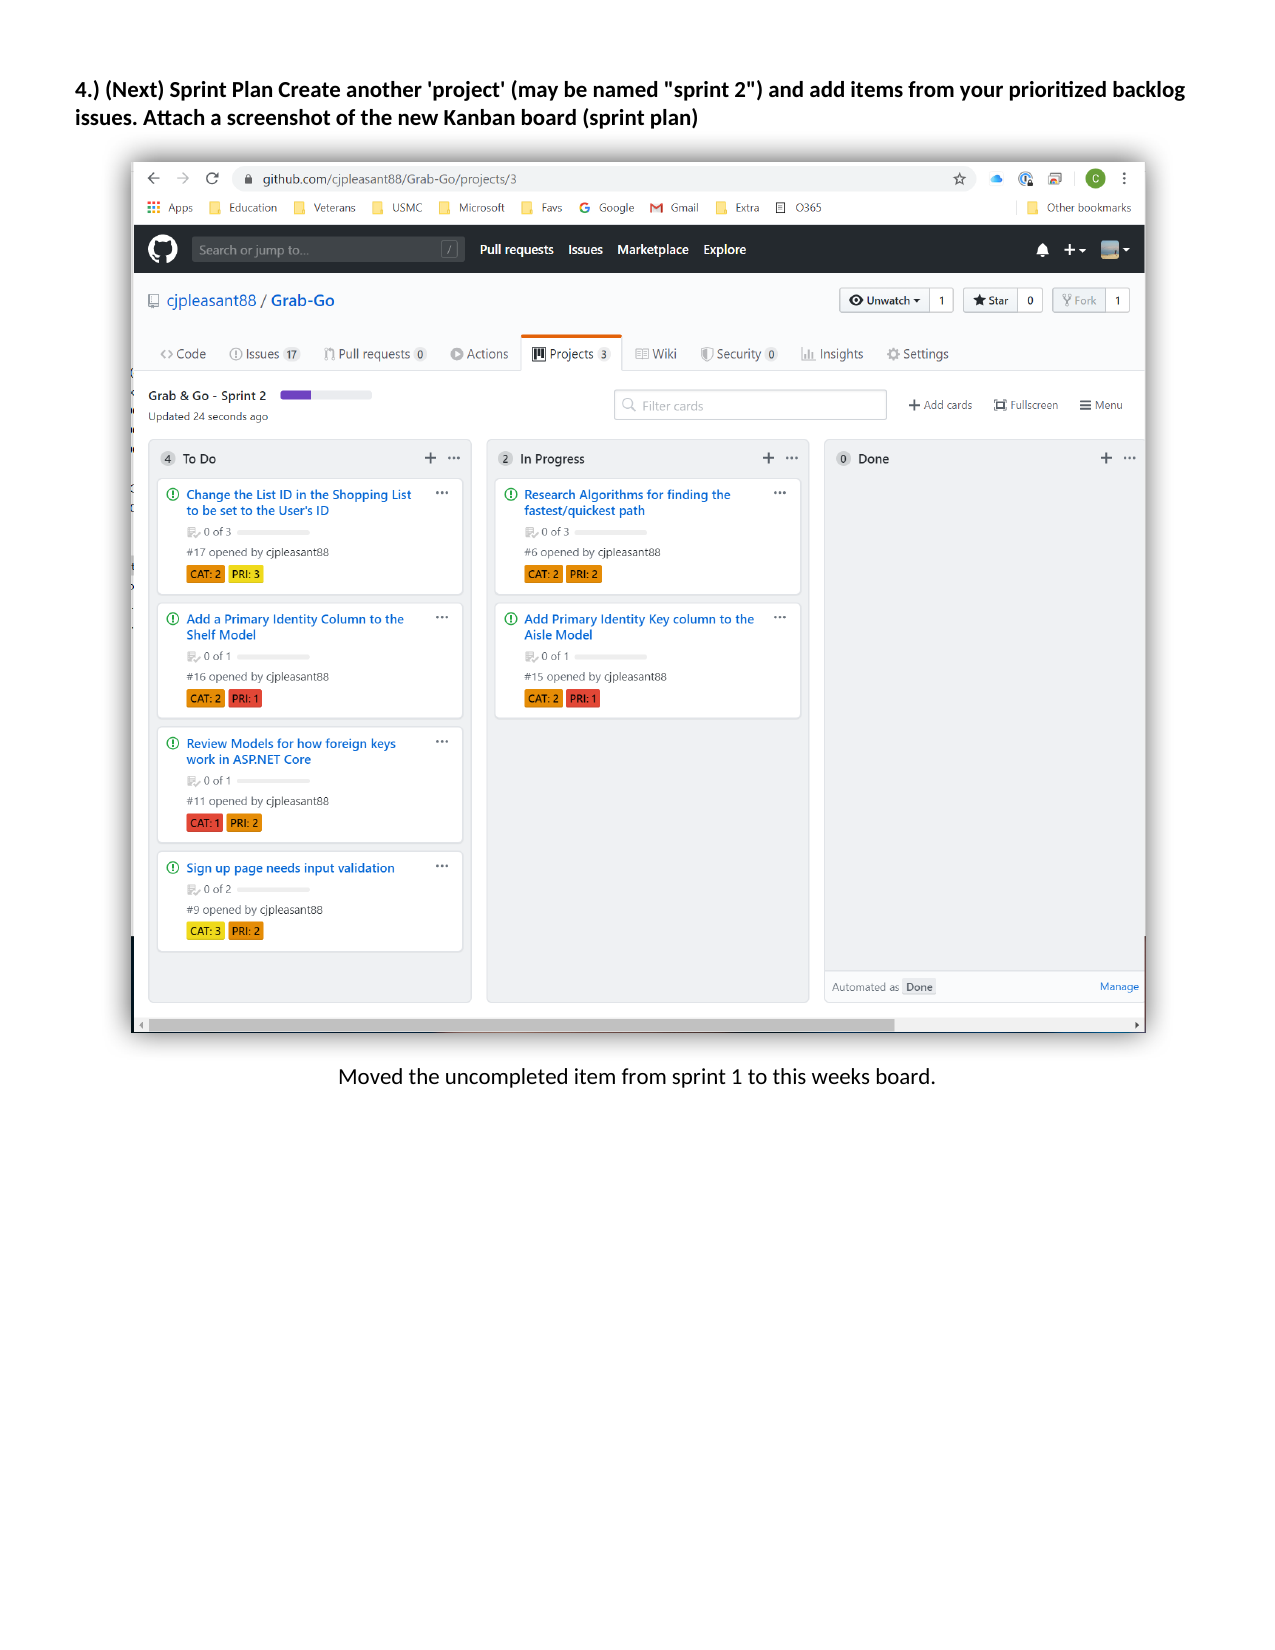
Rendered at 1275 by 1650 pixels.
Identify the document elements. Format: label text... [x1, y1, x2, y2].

picture [131, 162, 1146, 1033]
text 4.) (Next) Sprint Plan Create another 'project' (may be named "sprint 2") and add items from your prioritized backlog issues. Attach a screenshot of the new Kanban board (sprint plan) [75, 75, 1200, 131]
text Moved the uncompleted item from sprint 1 to this weeks board. [75, 1062, 1200, 1091]
